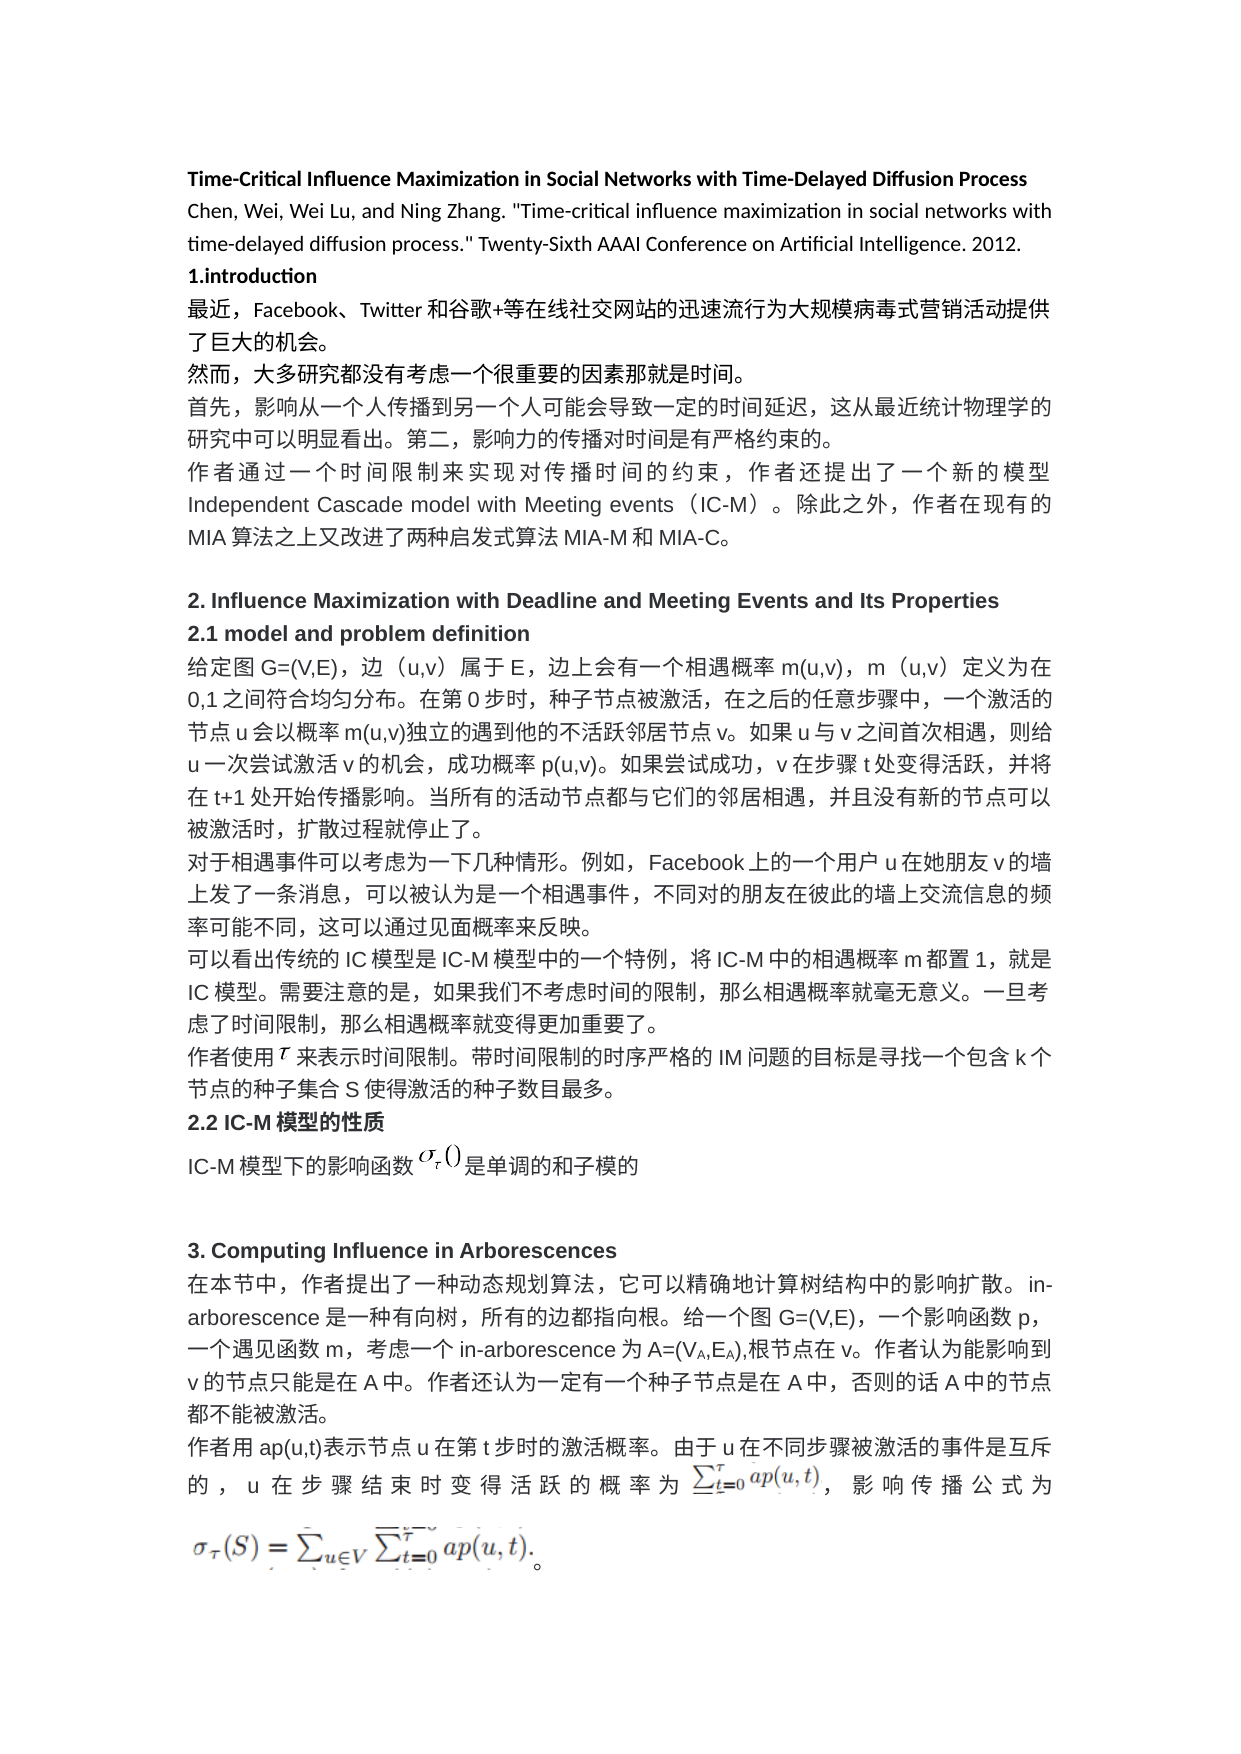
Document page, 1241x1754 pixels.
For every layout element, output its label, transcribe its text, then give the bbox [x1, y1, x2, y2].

text 可以看出传统的IC模型是IC-M模型中的一个特例，将IC-M中的相遇概率m都置1，就是IC模型。需要注意的是，如果我们不考虑时间的限制，那么相遇概率就毫无意义。一旦考虑了时间限制，那么相遇概率就变得更加重要了。 [187, 942, 1053, 1039]
text 首先，影响从一个人传播到另一个人可能会导致一定的时间延迟，这从最近统计物理学的研究中可以明显看出。第二，影响力的传播对时间是有严格约束的。 [187, 389, 1053, 454]
text Time-Critical Influence Maximization in Social Networks with Time-Delayed Diffusion Process [187, 162, 1053, 194]
text 作者用ap(u,t)表示节点u在第t步时的激活概率。由于u在不同步骤被激活的事件是互斥的，u在步骤结束时变得活跃的概率为，影响传播公式为。 [187, 1429, 1053, 1592]
text IC-M模型下的影响函数是单调的和子模的 [187, 1137, 1053, 1202]
text 对于相遇事件可以考虑为一下几种情形。例如，Facebook上的一个用户u在她朋友v的墙上发了一条消息，可以被认为是一个相遇事件，不同对的朋友在彼此的墙上交流信息的频率可能不同，这可以通过见面概率来反映。 [187, 844, 1053, 942]
text 作者使用来表示时间限制。带时间限制的时序严格的IM问题的目标是寻找一个包含k个节点的种子集合S使得激活的种子数目最多。 [187, 1039, 1053, 1104]
text 2.1 model and problem definition [187, 617, 1053, 649]
text 给定图G=(V,E)，边（u,v）属于E，边上会有一个相遇概率m(u,v)，m（u,v）定义为在0,1之间符合均匀分布。在第0步时，种子节点被激活，在之后的任意步骤中，一个激活的节点u会以概率m(u,v)独立的遇到他的不活跃邻居节点v。如果u与v之间首次相遇，则给u一次尝试激活v的机会，成功概率p(u,v)。如果尝试成功，v在步骤t处变得活跃，并将在t+1处开始传播影响。当所有的活动节点都与它们的邻居相遇，并且没有新的节点可以被激活时，扩散过程就停止了。 [187, 649, 1053, 844]
text 2. Influence Maximization with Deadline and Meeting Events and Its Properties [187, 584, 1053, 617]
text 3. Computing Influence in Arborescences [187, 1234, 1053, 1267]
text 作者通过一个时间限制来实现对传播时间的约束，作者还提出了一个新的模型Independent Cascade model with Meeting events（IC-M）。除此之外，作者在现有的MIA算法之上又改进了两种启发式算法MIA-M和MIA-C。 [187, 454, 1053, 552]
text 在本节中，作者提出了一种动态规划算法，它可以精确地计算树结构中的影响扩散。in-arborescence是一种有向树，所有的边都指向根。给一个图G=(V,E)，一个影响函数p，一个遇见函数m，考虑一个in-arborescence为A=(VA,EA),根节点在v。作者认为能影响到v的节点只能是在A中。作者还认为一定有一个种子节点是在A中，否则的话A中的节点都不能被激活。 [187, 1267, 1053, 1429]
picture [688, 1462, 823, 1494]
text 2.2 IC-M模型的性质 [187, 1104, 1053, 1137]
picture [187, 1527, 534, 1570]
text 1.introduction [187, 259, 1053, 292]
text Chen, Wei, Wei Lu, and Ning Zhang. "Time-critical influence maximization in social networks with time-delayed diffusion process." Twenty-Sixth AAAI Conference on Artificial Intelligence. 2012. [187, 194, 1053, 259]
text 然而，大多研究都没有考虑一个很重要的因素那就是时间。 [187, 357, 1053, 389]
text 最近，Facebook、Twitter和谷歌+等在线社交网站的迅速流行为大规模病毒式营销活动提供了巨大的机会。 [187, 292, 1053, 357]
